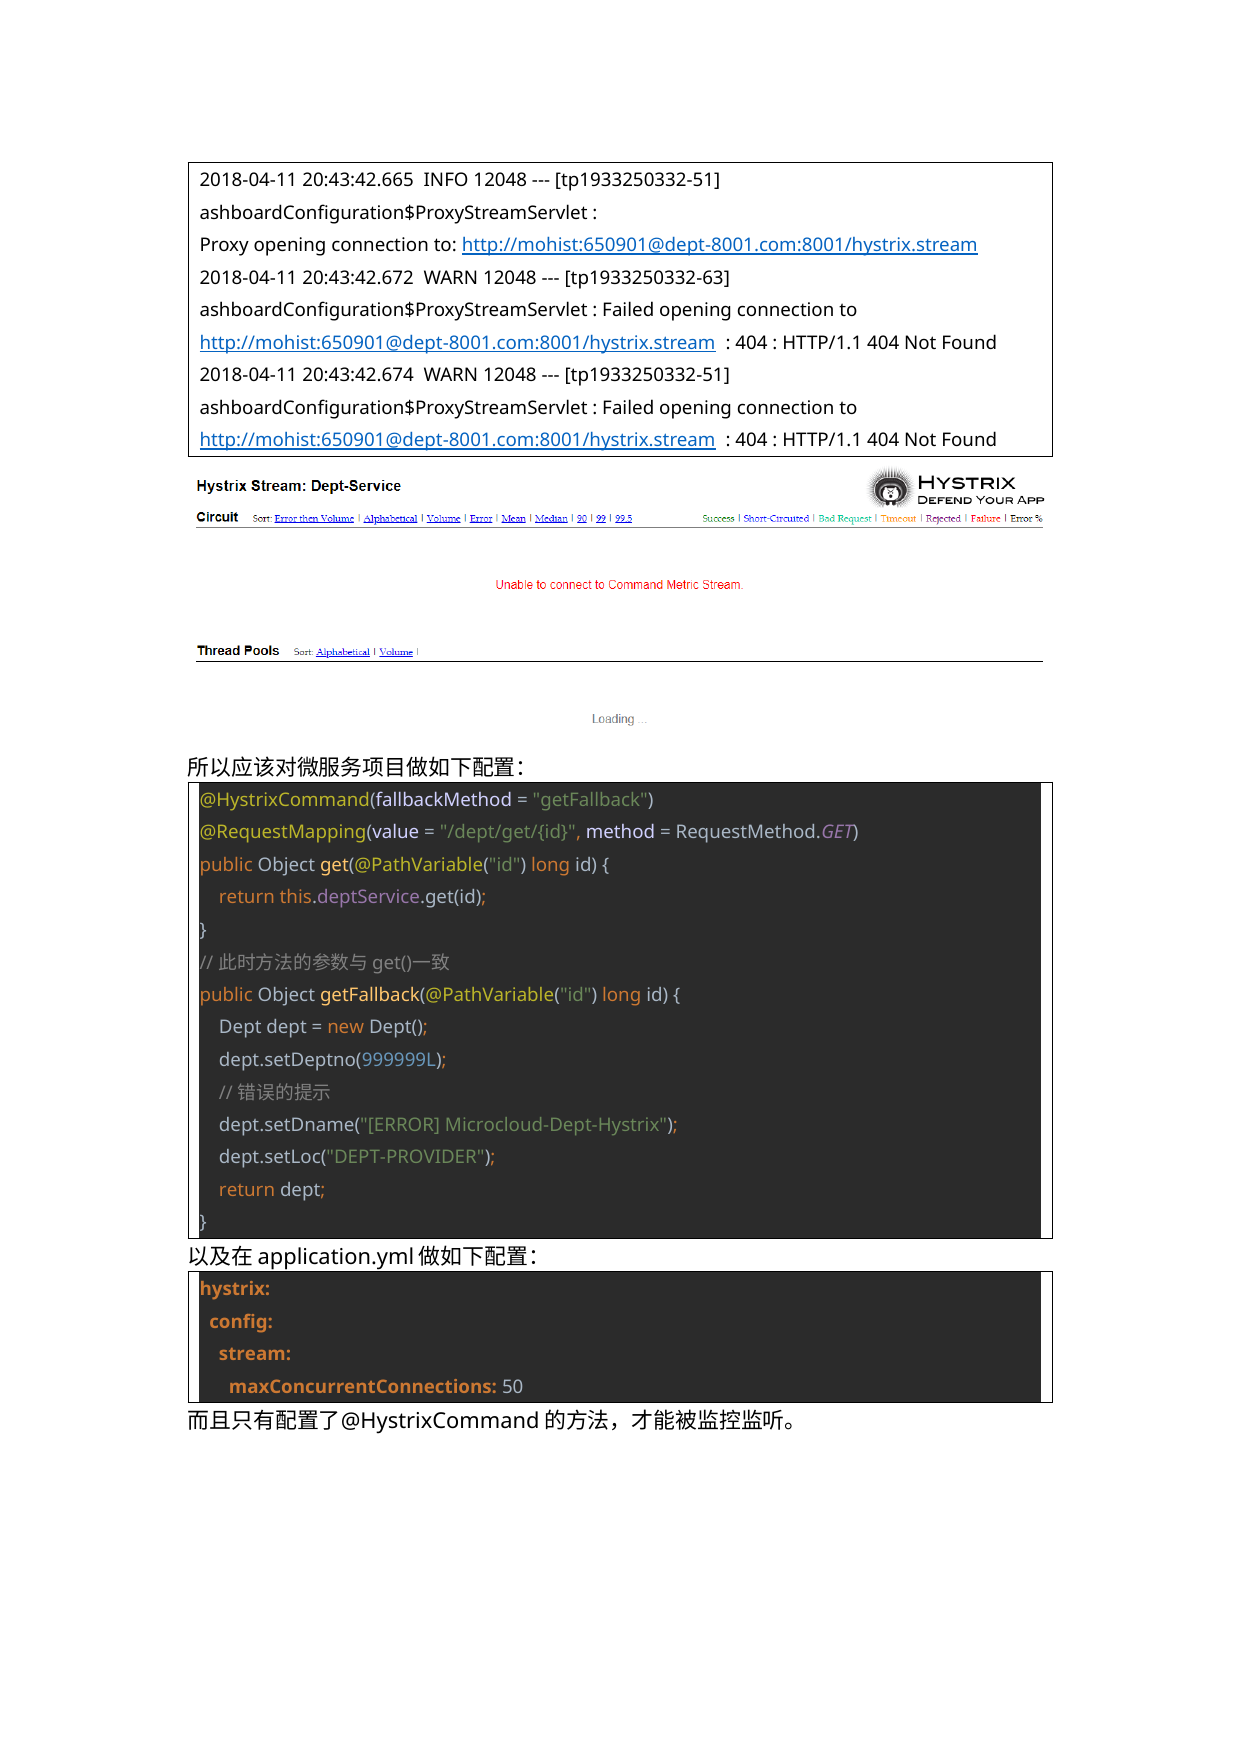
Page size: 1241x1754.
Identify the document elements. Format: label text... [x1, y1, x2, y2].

text 所以应该对微服务项目做如下配置： [187, 749, 1053, 782]
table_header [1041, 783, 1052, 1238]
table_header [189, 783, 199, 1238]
text 而且只有配置了@HystrixCommand的方法，才能被监控监听。 [187, 1403, 1053, 1436]
text 以及在application.yml做如下配置： [187, 1239, 1053, 1271]
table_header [189, 163, 1052, 456]
picture [187, 463, 1053, 743]
